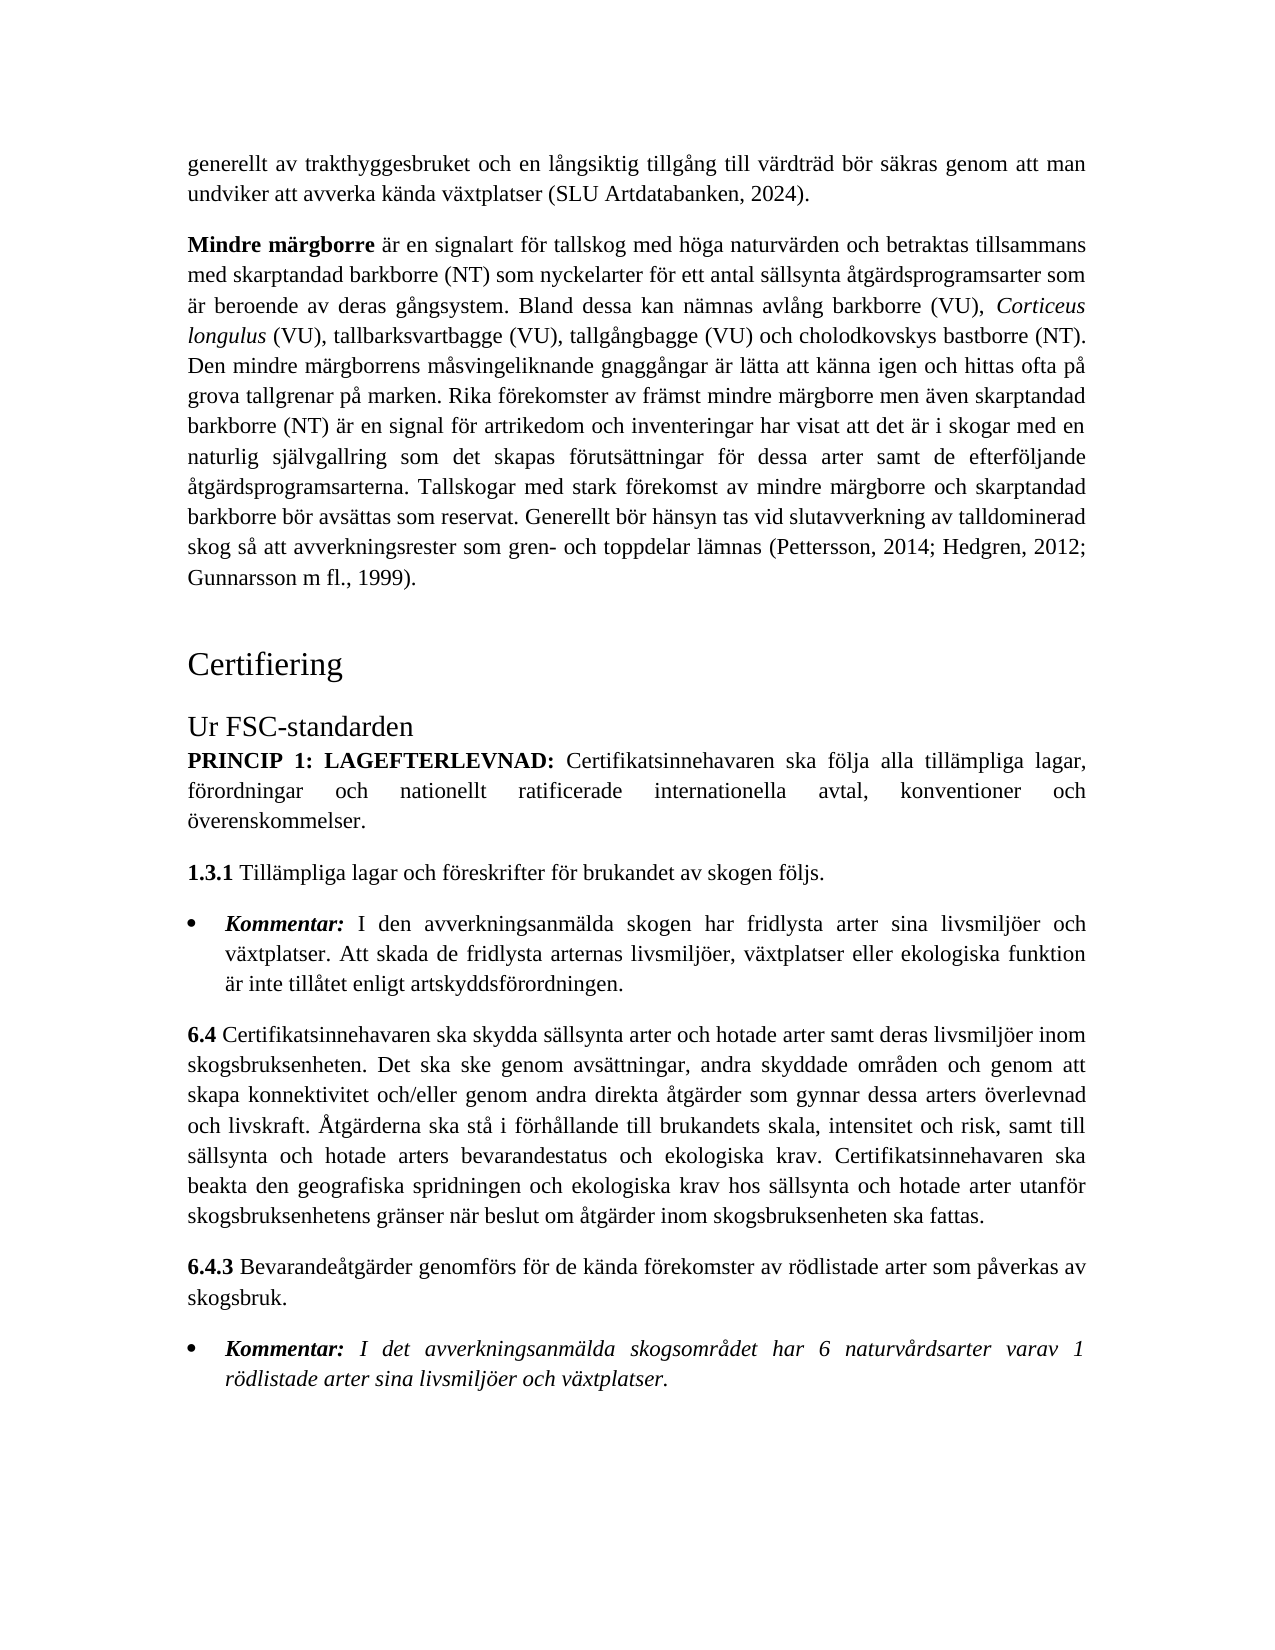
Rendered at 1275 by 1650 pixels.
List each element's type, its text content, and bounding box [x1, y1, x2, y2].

subtitle Certifiering [187, 644, 1087, 682]
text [187, 150, 1087, 207]
text 6.4 Certifikatsinnehavaren ska skydda sällsynta arter och hotade arter samt deras livsmiljöer inom skogsbruksenheten. Det ska ske genom avsättningar, andra skyddade områden och genom att skapa konnektivitet och/eller genom andra direkta åtgärder som gynnar dessa arters överlevnad och livskraft. Åtgärderna ska stå i förhållande till brukandets skala, intensitet och risk, samt till sällsynta och hotade arters bevarandestatus och ekologiska krav. Certifikatsinnehavaren ska beakta den geografiska spridningen och ekologiska krav hos sällsynta och hotade arter utanför skogsbruksenhetens gränser när beslut om åtgärder inom skogsbruksenheten ska fattas. [187, 1021, 1087, 1229]
list Kommentar: I den avverkningsanmälda skogen har fridlysta arter sina livsmiljöer och växtplatser. Att skada de fridlysta arternas livsmiljöer, växtplatser eller ekologiska funktion är inte tillåtet enligt artskyddsförordningen. [187, 910, 1087, 996]
list Kommentar: I det avverkningsanmälda skogsområdet har 6 naturvårdsarter varav 1 rödlistade arter sina livsmiljöer och växtplatser. [187, 1335, 1087, 1391]
subtitle Ur FSC-standarden [187, 709, 1087, 742]
text 1.3.1 Tillämpliga lagar och föreskrifter för brukandet av skogen följs. [187, 859, 1087, 885]
text PRINCIP 1: LAGEFTERLEVNAD: Certifikatsinnehavaren ska följa alla tillämpliga lagar, förordningar och nationellt ratificerade internationella avtal, konventioner och överenskommelser. [187, 747, 1087, 834]
text Mindre märgborre är en signalart för tallskog med höga naturvärden och betraktas tillsammans med skarptandad barkborre (NT) som nyckelarter för ett antal sällsynta åtgärdsprogramsarter som är beroende av deras gångsystem. Bland dessa kan nämnas avlång barkborre (VU), Corticeus longulus (VU), tallbarksvartbagge (VU), tallgångbagge (VU) och cholodkovskys bastborre (NT). Den mindre märgborrens måsvingeliknande gnaggångar är lätta att känna igen och hittas ofta på grova tallgrenar på marken. Rika förekomster av främst mindre märgborre men även skarptandad barkborre (NT) är en signal för artrikedom och inventeringar har visat att det är i skogar med en naturlig självgallring som det skapas förutsättningar för dessa arter samt de efterföljande åtgärdsprogramsarterna. Tallskogar med stark förekomst av mindre märgborre och skarptandad barkborre bör avsättas som reservat. Generellt bör hänsyn tas vid slutavverkning av talldominerad skog så att avverkningsrester som gren- och toppdelar lämnas (Pettersson, 2014; Hedgren, 2012; Gunnarsson m fl., 1999). [187, 231, 1087, 590]
text 6.4.3 Bevarandeåtgärder genomförs för de kända förekomster av rödlistade arter som påverkas av skogsbruk. [187, 1253, 1087, 1310]
